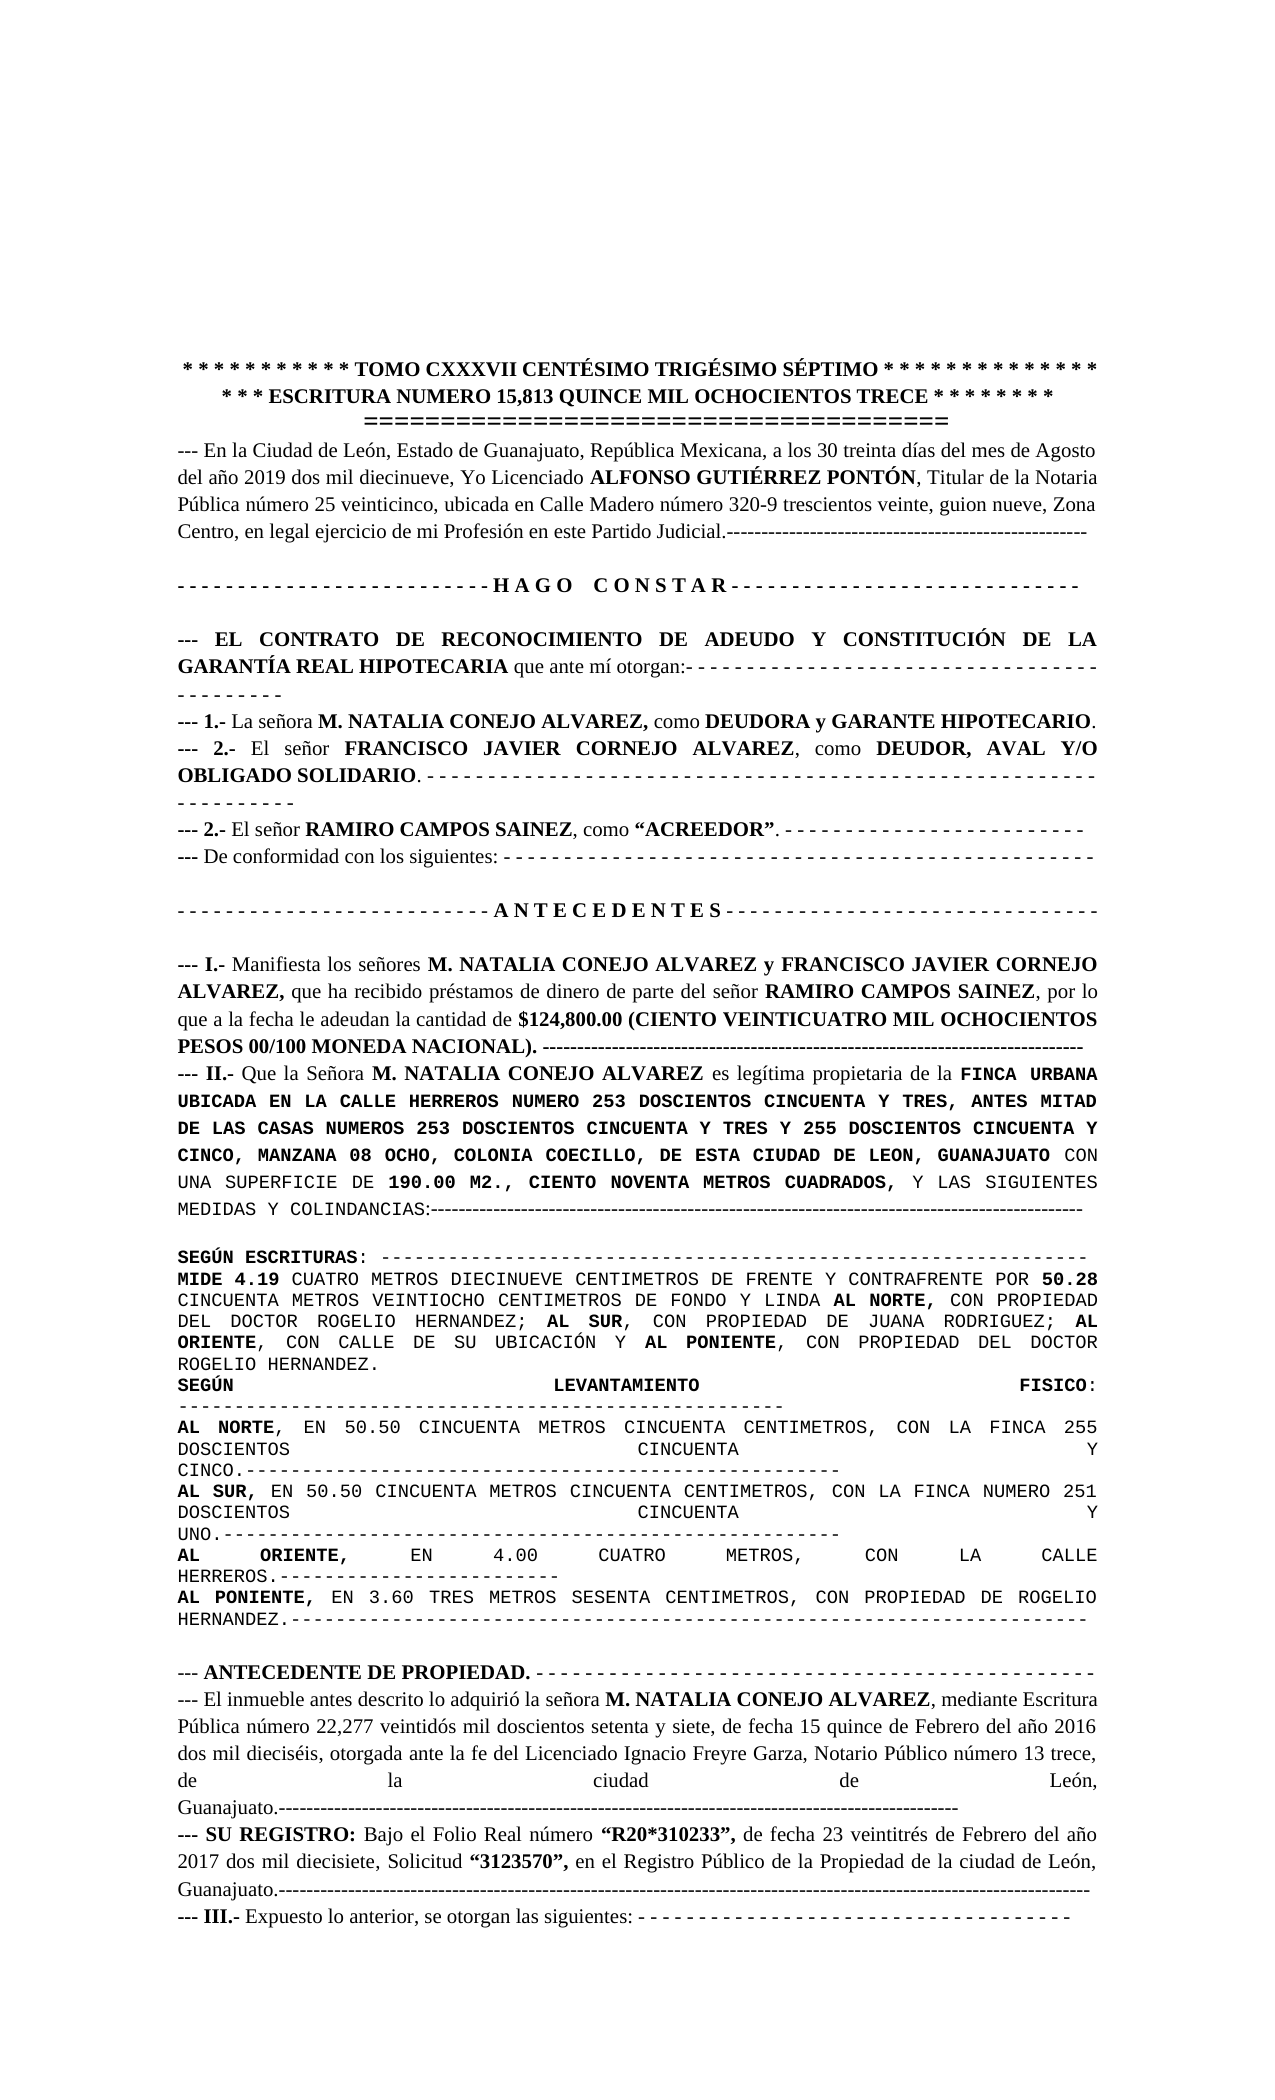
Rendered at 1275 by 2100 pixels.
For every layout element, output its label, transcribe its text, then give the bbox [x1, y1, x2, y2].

text AL SUR, EN 50.50 CINCUENTA METROS CINCUENTA CENTIMETROS, CON LA FINCA NUMERO 251 DOSCIENTOS CINCUENTA Y UNO.------------------------------------------------------- [177, 1482, 1098, 1546]
text AL ORIENTE, EN 4.00 CUATRO METROS, CON LA CALLE HERREROS.------------------------- [177, 1546, 1098, 1588]
text AL NORTE, EN 50.50 CINCUENTA METROS CINCUENTA CENTIMETROS, CON LA FINCA 255 DOSCIENTOS CINCUENTA Y CINCO.----------------------------------------------------- [177, 1418, 1098, 1482]
text SEGÚN ESCRITURAS: --------------------------------------------------------------- [177, 1248, 1098, 1269]
text --- SU REGISTRO: Bajo el Folio Real número “R20*310233”, de fecha 23 veintitrés de Febrero del año 2017 dos mil diecisiete, Solicitud “3123570”, en el Registro Público de la Propiedad de la ciudad de León, Guanajuato.--------------------------------------------------------------------------------------------------------------------- [177, 1820, 1098, 1901]
text MIDE 4.19 CUATRO METROS DIECINUEVE CENTIMETROS DE FRENTE Y CONTRAFRENTE POR 50.28 CINCUENTA METROS VEINTIOCHO CENTIMETROS DE FONDO Y LINDA AL NORTE, CON PROPIEDAD DEL DOCTOR ROGELIO HERNANDEZ; AL SUR, CON PROPIEDAD DE JUANA RODRIGUEZ; AL ORIENTE, CON CALLE DE SU UBICACIÓN Y AL PONIENTE, CON PROPIEDAD DEL DOCTOR ROGELIO HERNANDEZ. [177, 1269, 1098, 1376]
text --- I.- Manifiesta los señores M. NATALIA CONEJO ALVAREZ y FRANCISCO JAVIER CORNEJO ALVAREZ, que ha recibido préstamos de dinero de parte del señor RAMIRO CAMPOS SAINEZ, por lo que a la fecha le adeudan la cantidad de $124,800.00 (CIENTO VEINTICUATRO MIL OCHOCIENTOS PESOS 00/100 MONEDA NACIONAL). ------------------------------------------------------------------------------ [177, 950, 1098, 1058]
text --- II.- Que la Señora M. NATALIA CONEJO ALVAREZ es legítima propietaria de la FINCA URBANA UBICADA EN LA CALLE HERREROS NUMERO 253 DOSCIENTOS CINCUENTA Y TRES, ANTES MITAD DE LAS CASAS NUMEROS 253 DOSCIENTOS CINCUENTA Y TRES Y 255 DOSCIENTOS CINCUENTA Y CINCO, MANZANA 08 OCHO, COLONIA COECILLO, DE ESTA CIUDAD DE LEON, GUANAJUATO CON UNA SUPERFICIE DE 190.00 M2., CIENTO NOVENTA METROS CUADRADOS, Y LAS SIGUIENTES MEDIDAS Y COLINDANCIAS:---------------------------------------------------------------------------------------------- [177, 1058, 1098, 1221]
text --- ANTECEDENTE DE PROPIEDAD. - - - - - - - - - - - - - - - - - - - - - - - - - - - - - - - - - - - - - - - - - - - - - - --- El inmueble antes descrito lo adquirió la señora M. NATALIA CONEJO ALVAREZ, mediante Escritura Pública número 22,277 veintidós mil doscientos setenta y siete, de fecha 15 quince de Febrero del año 2016 dos mil dieciséis, otorgada ante la fe del Licenciado Ignacio Freyre Garza, Notario Público número 13 trece, de la ciudad de León, Guanajuato.-------------------------------------------------------------------------------------------------- [177, 1658, 1098, 1820]
text - - - - - - - - - - - - - - - - - - - - - - - - - - A N T E C E D E N T E S - - - - - - - - - - - - - - - - - - - - - - - - - - - - - - - [177, 896, 1098, 923]
text --- III.- Expuesto lo anterior, se otorgan las siguientes: - - - - - - - - - - - - - - - - - - - - - - - - - - - - - - - - - - - - [177, 1901, 1098, 1928]
text --- En la Ciudad de León, Estado de Guanajuato, República Mexicana, a los 30 treinta días del mes de Agosto del año 2019 dos mil diecinueve, Yo Licenciado ALFONSO GUTIÉRREZ PONTÓN, Titular de la Notaria Pública número 25 veinticinco, ubicada en Calle Madero número 320-9 trescientos veinte, guion nueve, Zona Centro, en legal ejercicio de mi Profesión en este Partido Judicial.---------------------------------------------------- [177, 436, 1098, 544]
text --- 2.- El señor FRANCISCO JAVIER CORNEJO ALVAREZ, como DEUDOR, AVAL Y/O OBLIGADO SOLIDARIO. - - - - - - - - - - - - - - - - - - - - - - - - - - - - - - - - - - - - - - - - - - - - - - - - - - - - - - - - - - - - - - - - - [177, 733, 1098, 815]
text * * * * * * * * * * * TOMO CXXXVII CENTÉSIMO TRIGÉSIMO SÉPTIMO * * * * * * * * * * * * * * [177, 354, 1098, 381]
text - - - - - - - - - - - - - - - - - - - - - - - - - - H A G O C O N S T A R - - - - - - - - - - - - - - - - - - - - - - - - - - - - - [177, 571, 1098, 598]
text --- 1.- La señora M. NATALIA CONEJO ALVAREZ, como DEUDORA y GARANTE HIPOTECARIO. [177, 706, 1098, 733]
text --- De conformidad con los siguientes: - - - - - - - - - - - - - - - - - - - - - - - - - - - - - - - - - - - - - - - - - - - - - - - - - [177, 842, 1098, 869]
text * * * ESCRITURA NUMERO 15,813 QUINCE MIL OCHOCIENTOS TRECE * * * * * * * * [177, 381, 1098, 408]
text AL PONIENTE, EN 3.60 TRES METROS SESENTA CENTIMETROS, CON PROPIEDAD DE ROGELIO HERNANDEZ.----------------------------------------------------------------------- [177, 1588, 1098, 1631]
text --- 2.- El señor RAMIRO CAMPOS SAINEZ, como “ACREEDOR”. - - - - - - - - - - - - - - - - - - - - - - - - - [177, 815, 1098, 842]
text ====================================== [215, 408, 1098, 436]
text SEGÚN LEVANTAMIENTO FISICO: ------------------------------------------------------ [177, 1376, 1098, 1418]
text --- EL CONTRATO DE RECONOCIMIENTO DE ADEUDO Y CONSTITUCIÓN DE LA GARANTÍA REAL HIPOTECARIA que ante mí otorgan:- - - - - - - - - - - - - - - - - - - - - - - - - - - - - - - - - - - - - - - - - - - [177, 625, 1098, 706]
